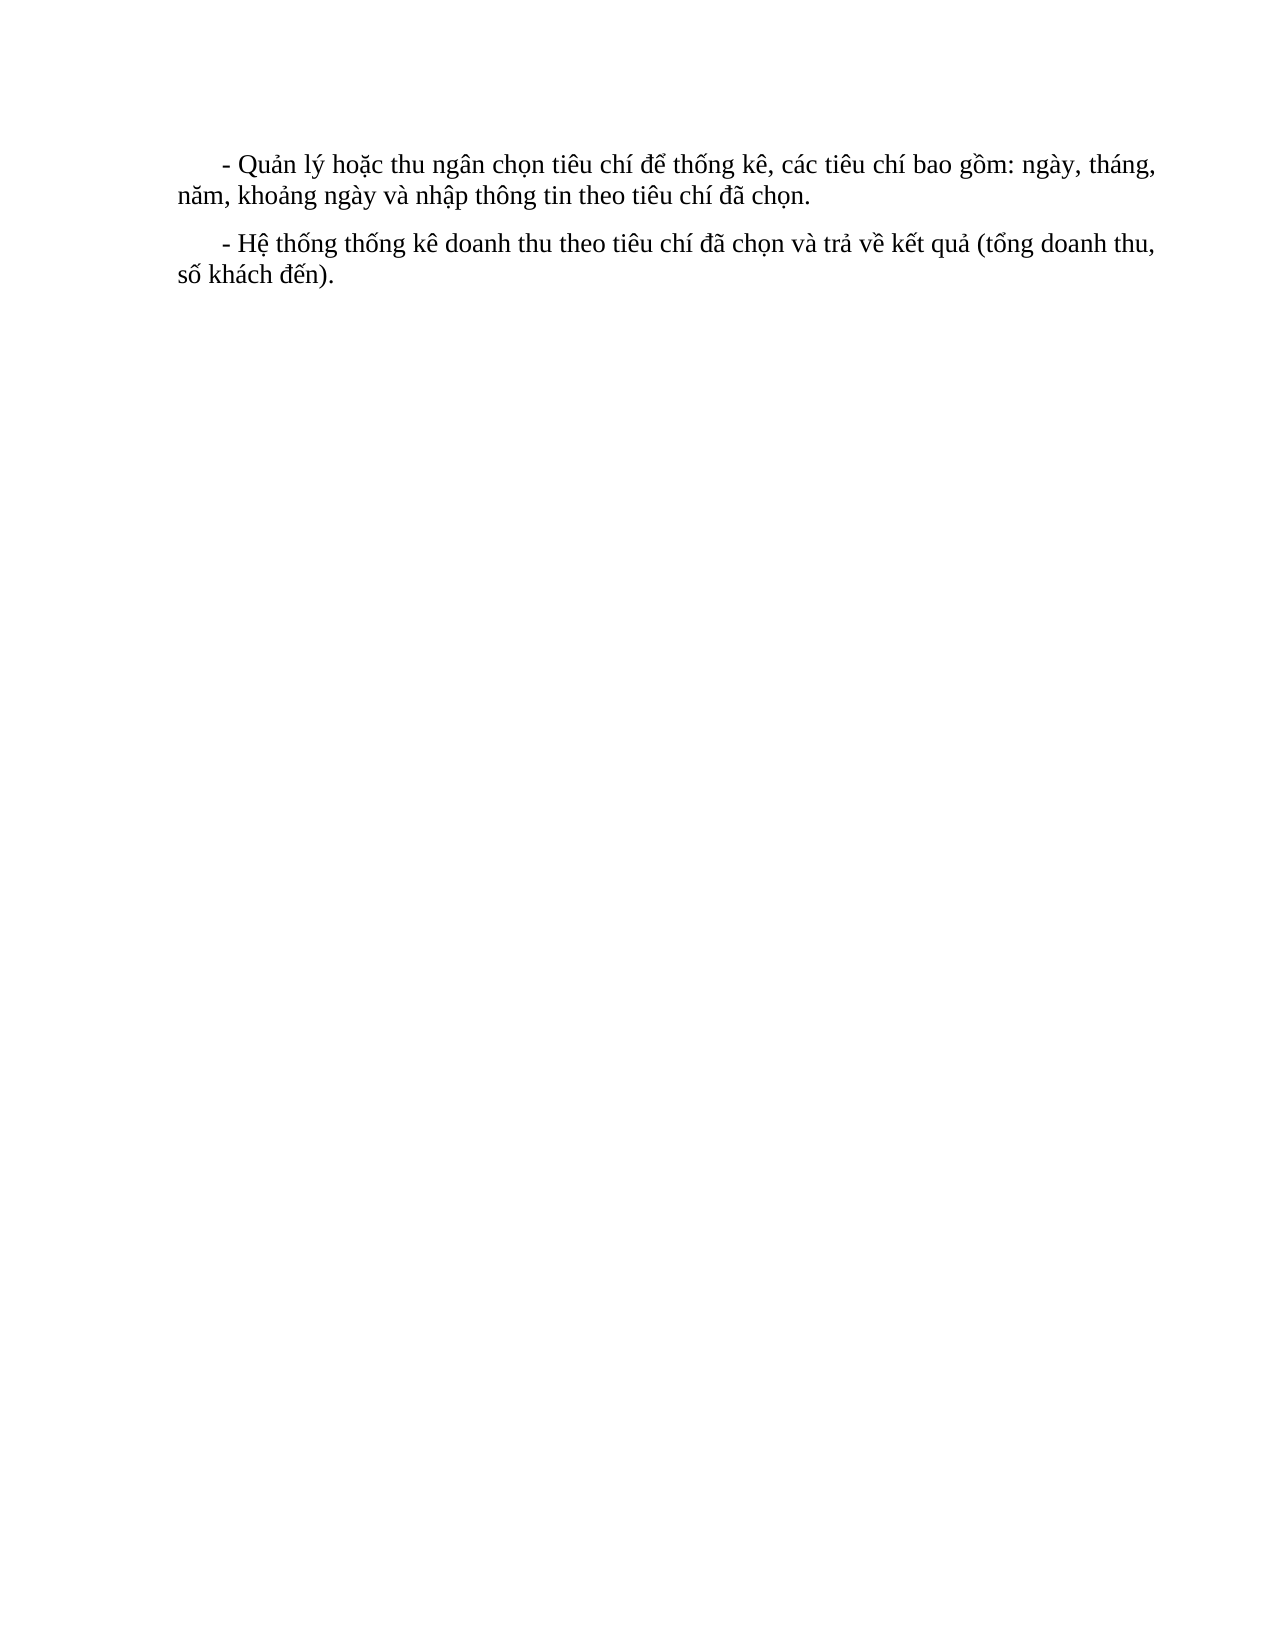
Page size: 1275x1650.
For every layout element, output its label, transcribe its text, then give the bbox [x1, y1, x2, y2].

text - Quản lý hoặc thu ngân chọn tiêu chí để thống kê, các tiêu chí bao gồm: ngày, tháng, năm, khoảng ngày và nhập thông tin theo tiêu chí đã chọn. [177, 148, 1157, 210]
text - Hệ thống thống kê doanh thu theo tiêu chí đã chọn và trả về kết quả (tổng doanh thu, số khách đến). [177, 227, 1157, 289]
